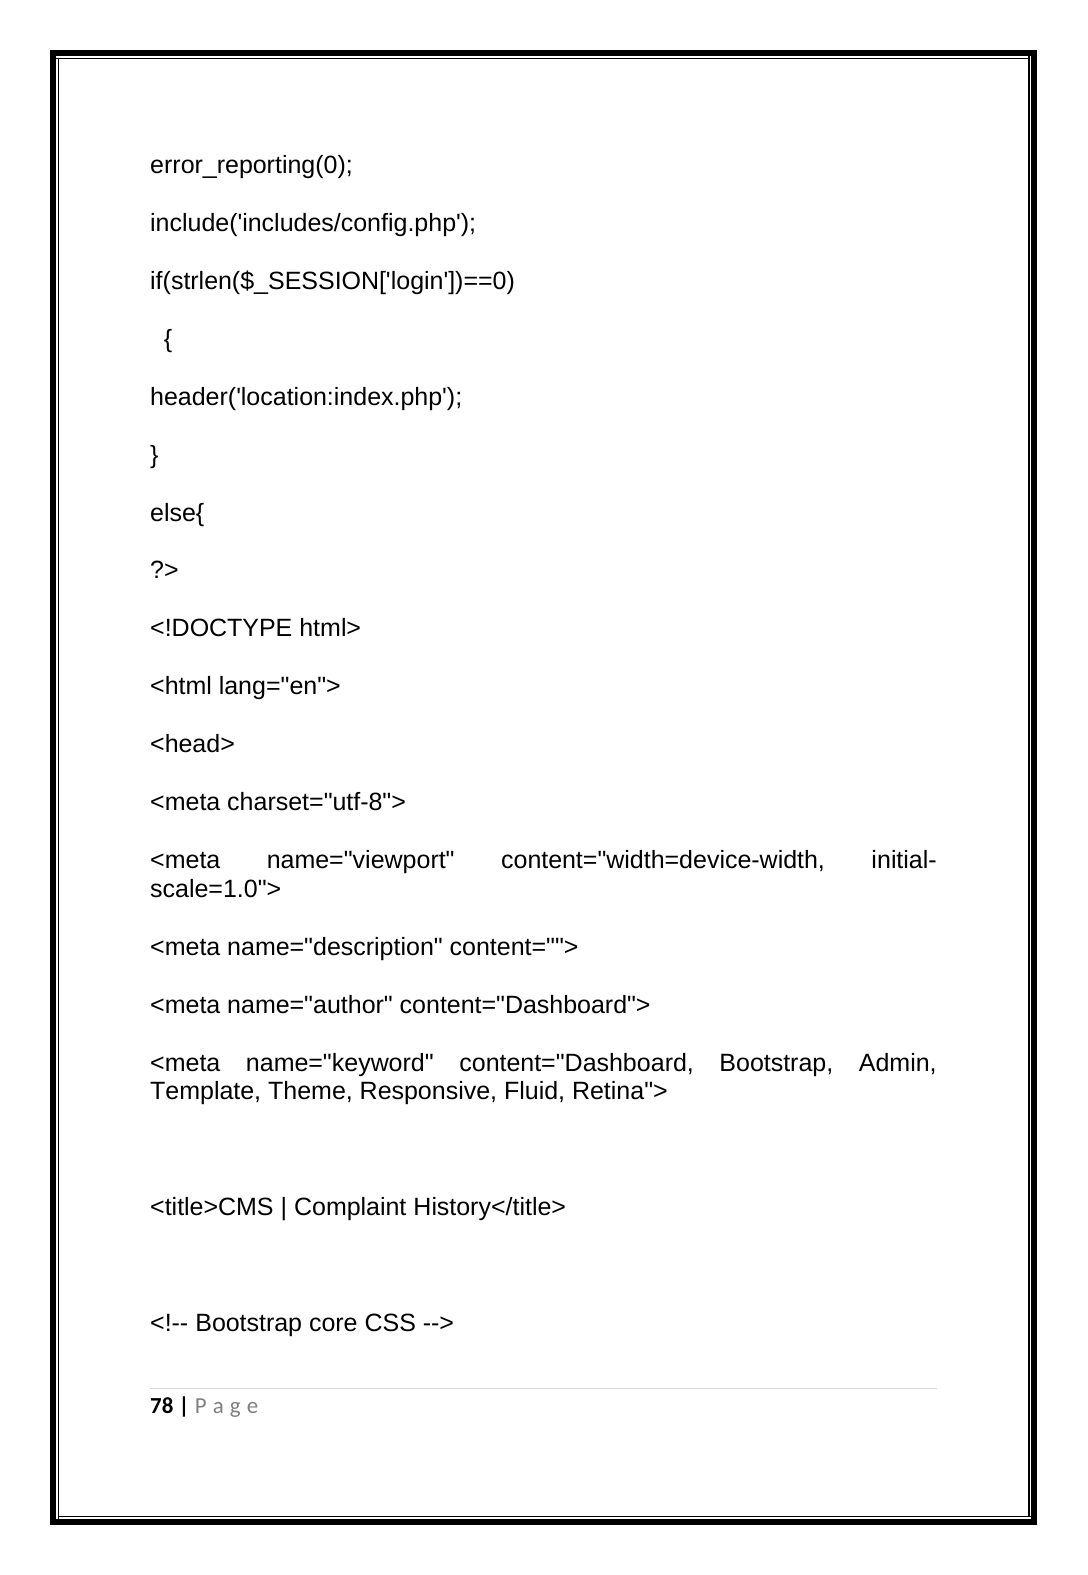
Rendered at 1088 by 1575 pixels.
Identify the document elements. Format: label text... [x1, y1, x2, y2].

text <meta name="viewport" content="width=device-width, initial-scale=1.0"> [150, 845, 937, 902]
text <meta name="author" content="Dashboard"> [150, 989, 937, 1018]
text <!DOCTYPE html> [150, 613, 937, 642]
text else{ [150, 497, 937, 526]
text <meta name="description" content=""> [150, 932, 937, 960]
text ?> [150, 555, 937, 584]
text <title>CMS | Complaint History</title> [150, 1192, 937, 1221]
text if(strlen($_SESSION['login'])==0) [150, 266, 937, 294]
text } [150, 439, 937, 468]
text <meta charset="utf-8"> [150, 787, 937, 816]
text { [150, 324, 937, 352]
text <head> [150, 729, 937, 758]
text header('location:index.php'); [150, 382, 937, 410]
text <!-- Bootstrap core CSS --> [150, 1308, 937, 1337]
text <meta name="keyword" content="Dashboard, Bootstrap, Admin, Template, Theme, Responsive, Fluid, Retina"> [150, 1047, 937, 1105]
text <html lang="en"> [150, 671, 937, 700]
text include('includes/config.php'); [150, 208, 937, 237]
text error_reporting(0); [150, 150, 937, 179]
